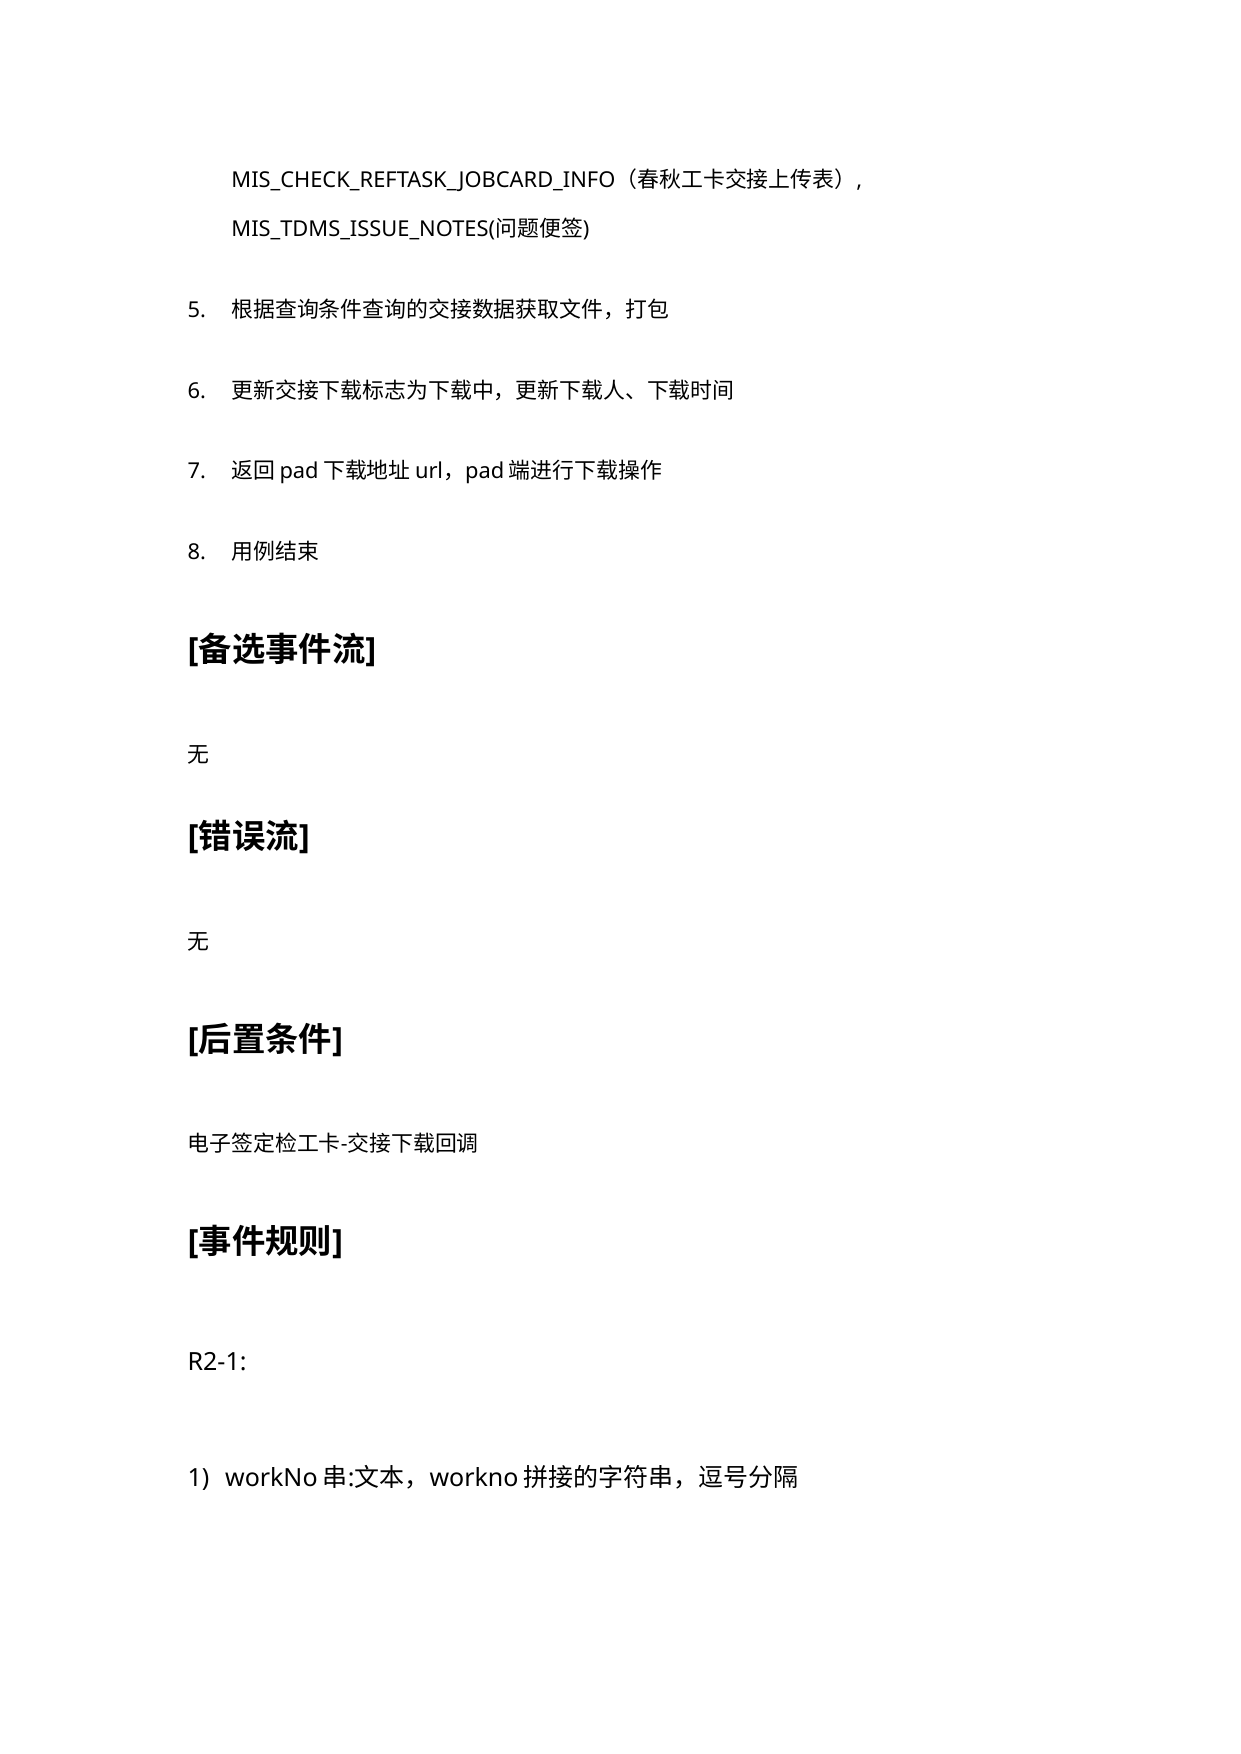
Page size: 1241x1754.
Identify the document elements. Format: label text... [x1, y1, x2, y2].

list workNo串:文本，workno拼接的字符串，逗号分隔 [187, 1443, 1053, 1508]
list 根据查询条件查询的交接数据获取文件，打包 [187, 292, 1053, 324]
subtitle [后置条件] [187, 1004, 1053, 1069]
list 更新交接下载标志为下载中，更新下载人、下载时间 [187, 372, 1053, 405]
text 电子签定检工卡-交接下载回调 [187, 1126, 1053, 1158]
text 无 [187, 737, 1053, 769]
subtitle [备选事件流] [187, 615, 1053, 680]
text 无 [187, 923, 1053, 956]
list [187, 162, 1053, 243]
list 用例结束 [187, 534, 1053, 567]
text R2-1: [187, 1328, 1053, 1393]
subtitle [错误流] [187, 802, 1053, 867]
subtitle [事件规则] [187, 1207, 1053, 1272]
list 返回pad下载地址url，pad端进行下载操作 [187, 453, 1053, 486]
